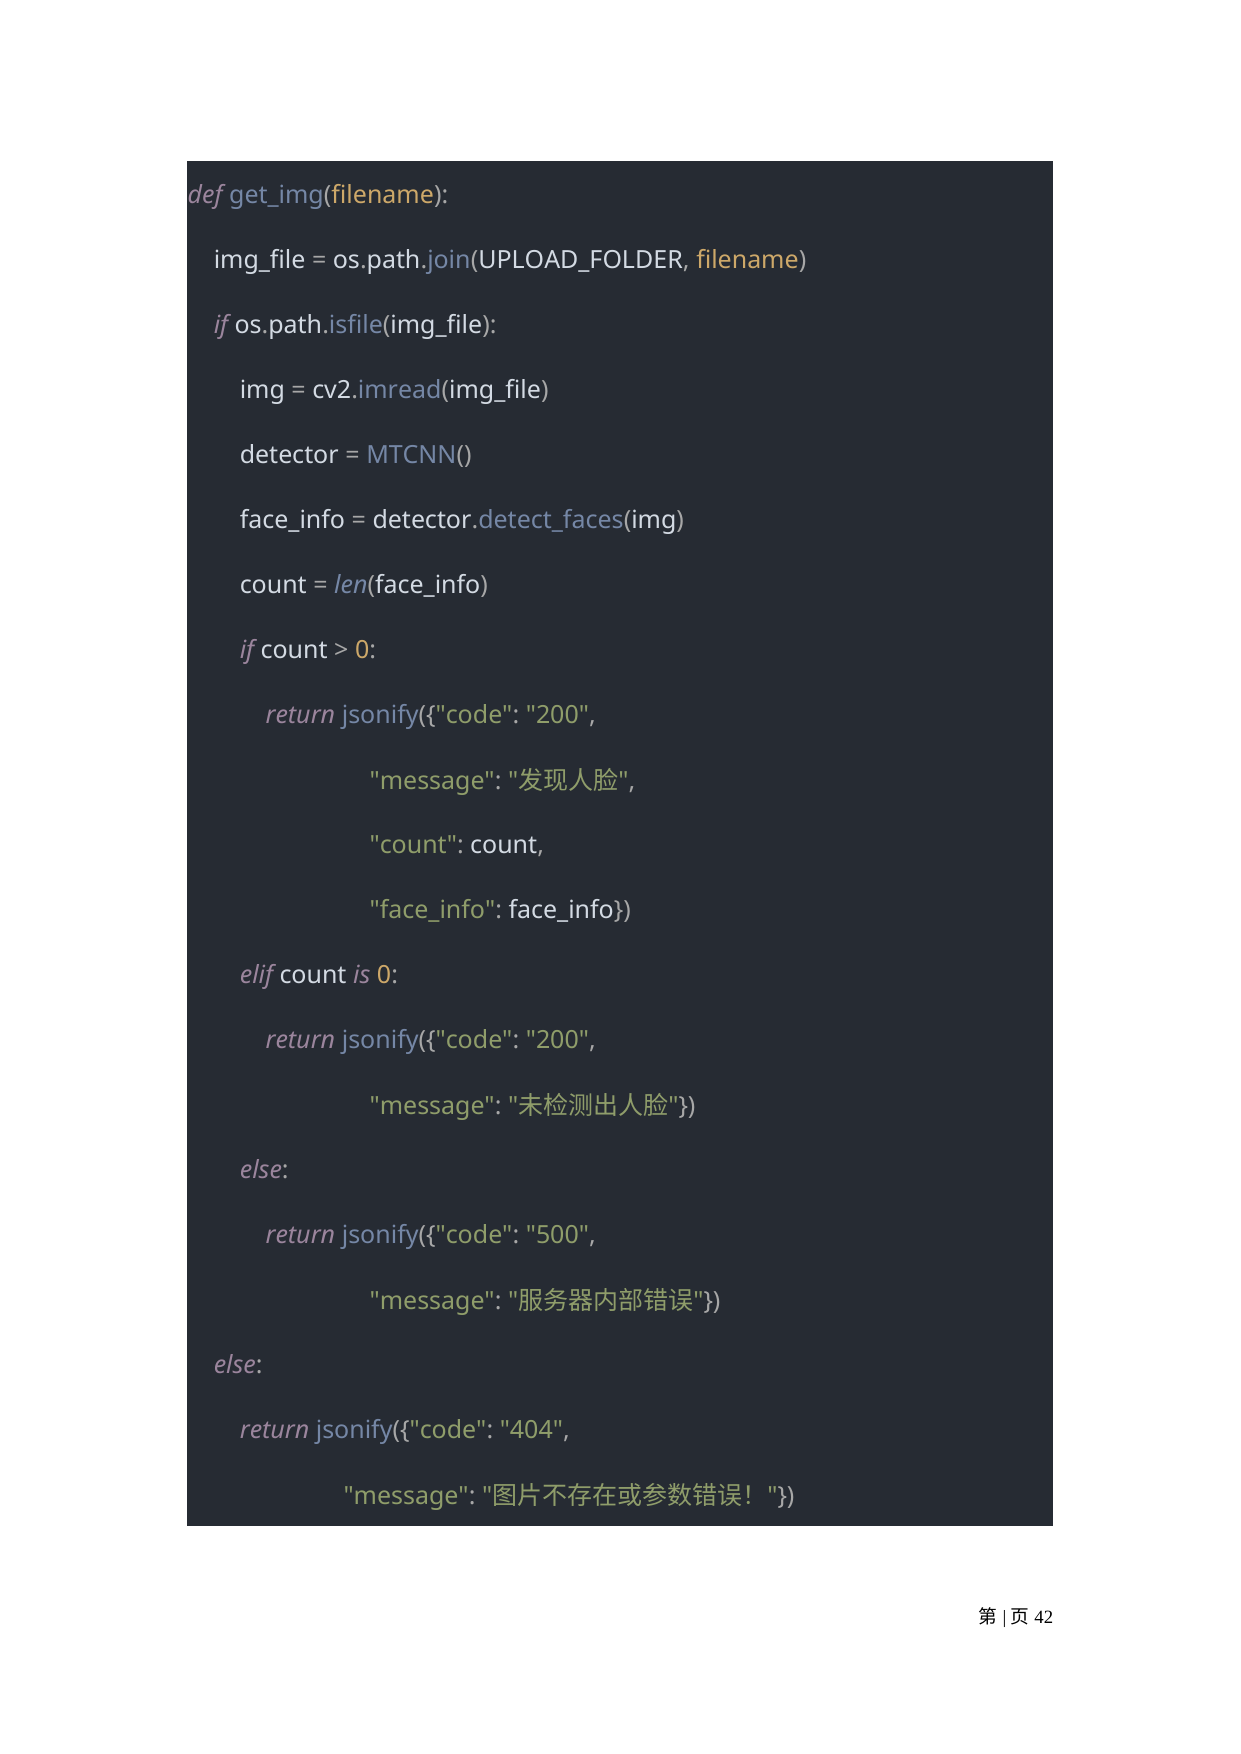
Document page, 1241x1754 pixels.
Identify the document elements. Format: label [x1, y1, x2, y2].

text [187, 161, 1053, 1526]
